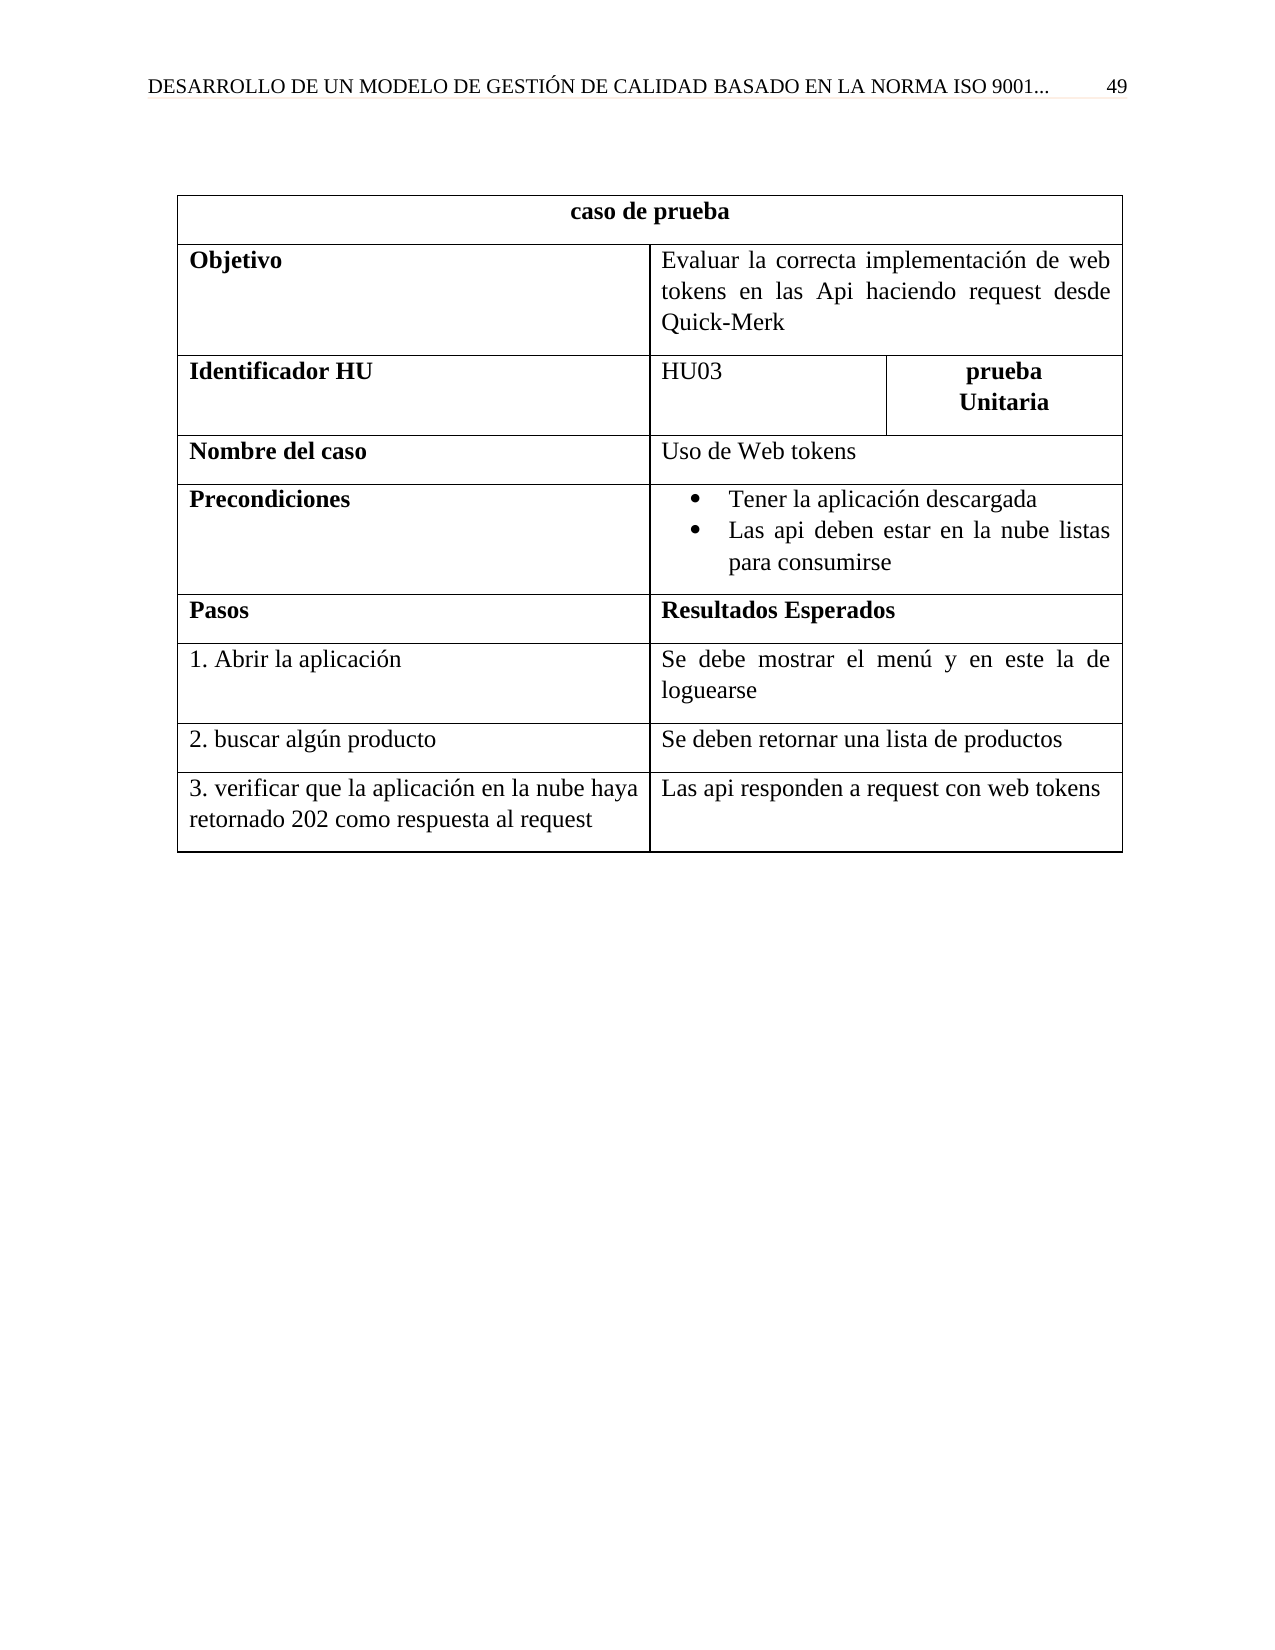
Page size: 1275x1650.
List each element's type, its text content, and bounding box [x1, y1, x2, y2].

table_cell Nombre del caso [178, 436, 649, 483]
table_header caso de prueba [178, 196, 1122, 244]
table_cell Objetivo [178, 245, 649, 355]
table_cell Evaluar la correcta implementación de web tokens en las Api haciendo request desde Quick-Merk [651, 245, 1122, 355]
table_cell 1. Abrir la aplicación [178, 644, 649, 723]
table_cell Precondiciones [178, 485, 649, 594]
table_cell Resultados Esperados [651, 595, 1122, 643]
table_cell Tener la aplicación descargada Las api deben estar en la nube listas para consumirse [651, 485, 1122, 594]
table_cell prueba Unitaria [887, 356, 1122, 435]
table_cell Pasos [178, 595, 649, 643]
table_cell Se deben retornar una lista de productos [651, 724, 1122, 772]
table_cell HU03 [651, 356, 886, 435]
table_cell Se debe mostrar el menú y en este la de loguearse [651, 644, 1122, 723]
table_cell 2. buscar algún producto [178, 724, 649, 772]
table_cell Uso de Web tokens [651, 436, 1122, 483]
table_cell 3. verificar que la aplicación en la nube haya retornado 202 como respuesta al request [178, 773, 649, 851]
table_cell Las api responden a request con web tokens [651, 773, 1122, 851]
table_cell Identificador HU [178, 356, 649, 435]
